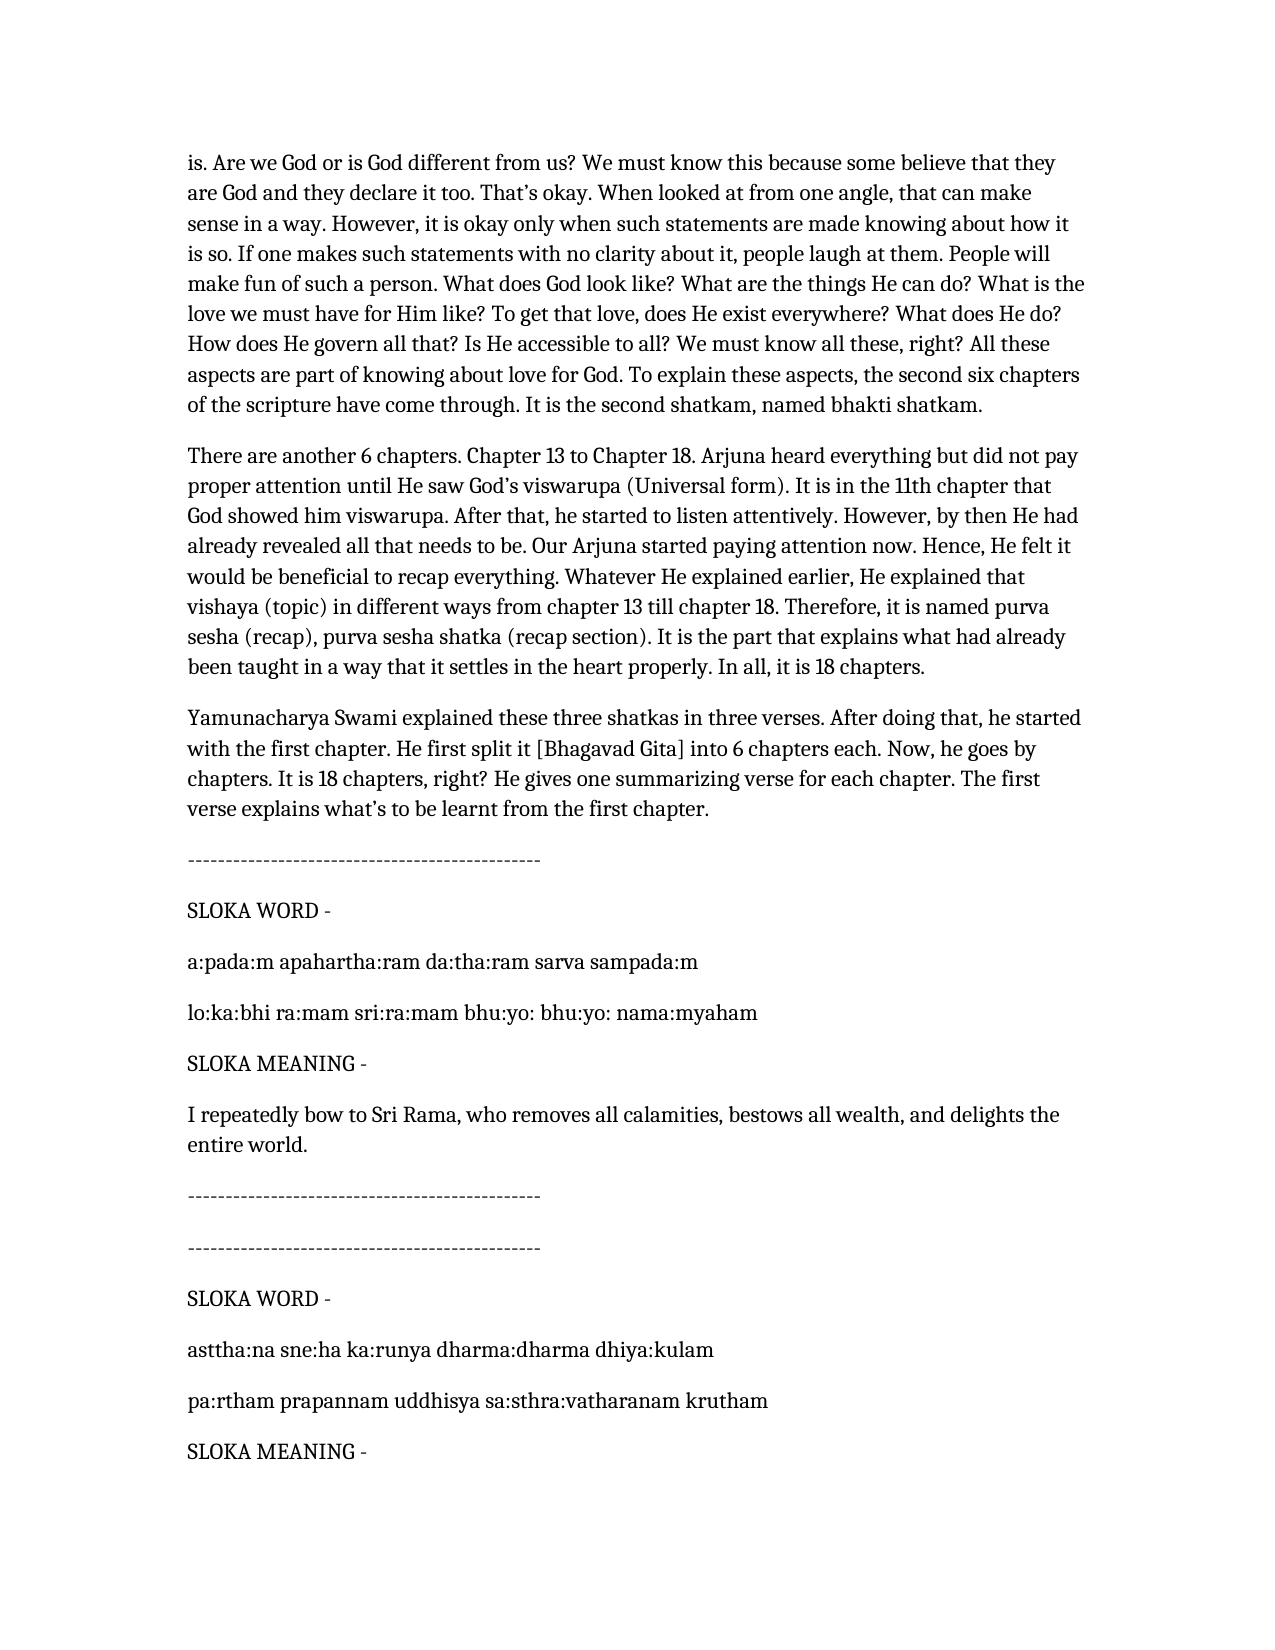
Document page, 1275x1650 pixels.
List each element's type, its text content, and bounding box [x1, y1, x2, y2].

text lo:ka:bhi ra:mam sri:ra:mam bhu:yo: bhu:yo: nama:myaham [187, 1000, 1087, 1026]
text Yamunacharya Swami explained these three shatkas in three verses. After doing that, he started with the first chapter. He first split it [Bhagavad Gita] into 6 chapters each. Now, he goes by chapters. It is 18 chapters, right? He gives one summarizing verse for each chapter. The first verse explains what’s to be learnt from the first chapter. [187, 705, 1087, 822]
text asttha:na sne:ha ka:runya dharma:dharma dhiya:kulam [187, 1336, 1087, 1363]
text a:pada:m apahartha:ram da:tha:ram sarva sampada:m [187, 949, 1087, 975]
text SLOKA WORD - [187, 898, 1087, 924]
text SLOKA MEANING - [187, 1051, 1087, 1077]
text SLOKA MEANING - [187, 1438, 1087, 1465]
text I repeatedly bow to Sri Rama, who removes all calamities, bestows all wealth, and delights the entire world. [187, 1102, 1087, 1159]
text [187, 150, 1087, 418]
text ----------------------------------------------- [187, 847, 1087, 873]
text There are another 6 chapters. Chapter 13 to Chapter 18. Arjuna heard everything but did not pay proper attention until He saw God’s viswarupa (Universal form). It is in the 11th chapter that God showed him viswarupa. After that, he started to listen attentively. However, by then He had already revealed all that needs to be. Our Arjuna started paying attention now. Hence, He felt it would be beneficial to recap everything. Whatever He explained earlier, He explained that vishaya (topic) in different ways from chapter 13 till chapter 18. Therefore, it is named purva sesha (recap), purva sesha shatka (recap section). It is the part that explains what had already been taught in a way that it settles in the heart properly. In all, it is 18 chapters. [187, 443, 1087, 681]
text SLOKA WORD - [187, 1285, 1087, 1312]
text ----------------------------------------------- [187, 1234, 1087, 1261]
text pa:rtham prapannam uddhisya sa:sthra:vatharanam krutham [187, 1387, 1087, 1414]
text ----------------------------------------------- [187, 1183, 1087, 1210]
